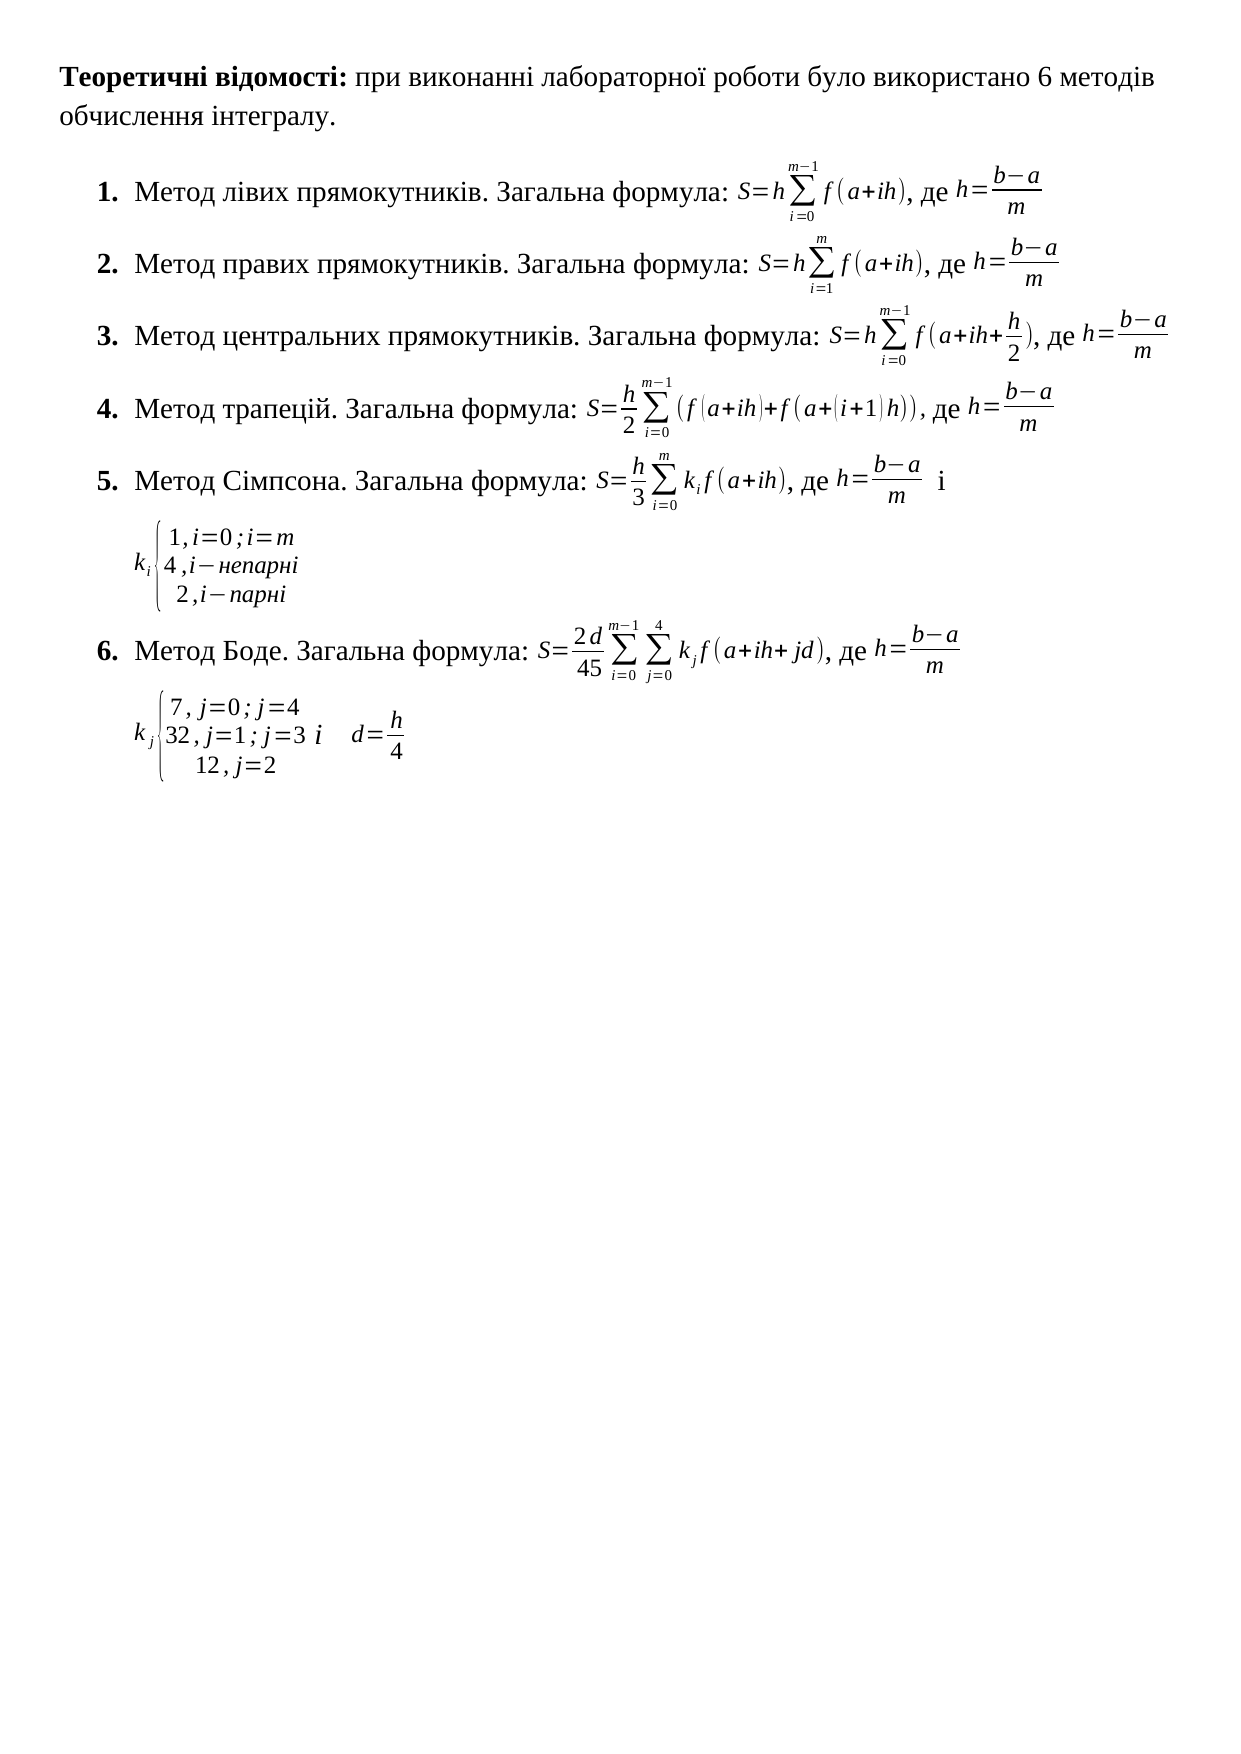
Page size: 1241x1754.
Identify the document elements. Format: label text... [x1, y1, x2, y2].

list Метод трапецій. Загальна формула: де [97, 374, 1181, 441]
list і [134, 689, 1181, 783]
list Метод лівих прямокутників. Загальна формула: , де [97, 157, 1181, 224]
list Метод центральних прямокутників. Загальна формула: , де [97, 302, 1181, 369]
list Метод Сімпсона. Загальна формула: , де і [97, 446, 1181, 513]
text Теоретичні відомості: при виконанні лабораторної роботи було використано 6 методів обчислення інтегралу. [59, 59, 1181, 131]
list Метод правих прямокутників. Загальна формула: , де [97, 229, 1181, 297]
list Метод Боде. Загальна формула: , де [97, 617, 1181, 684]
